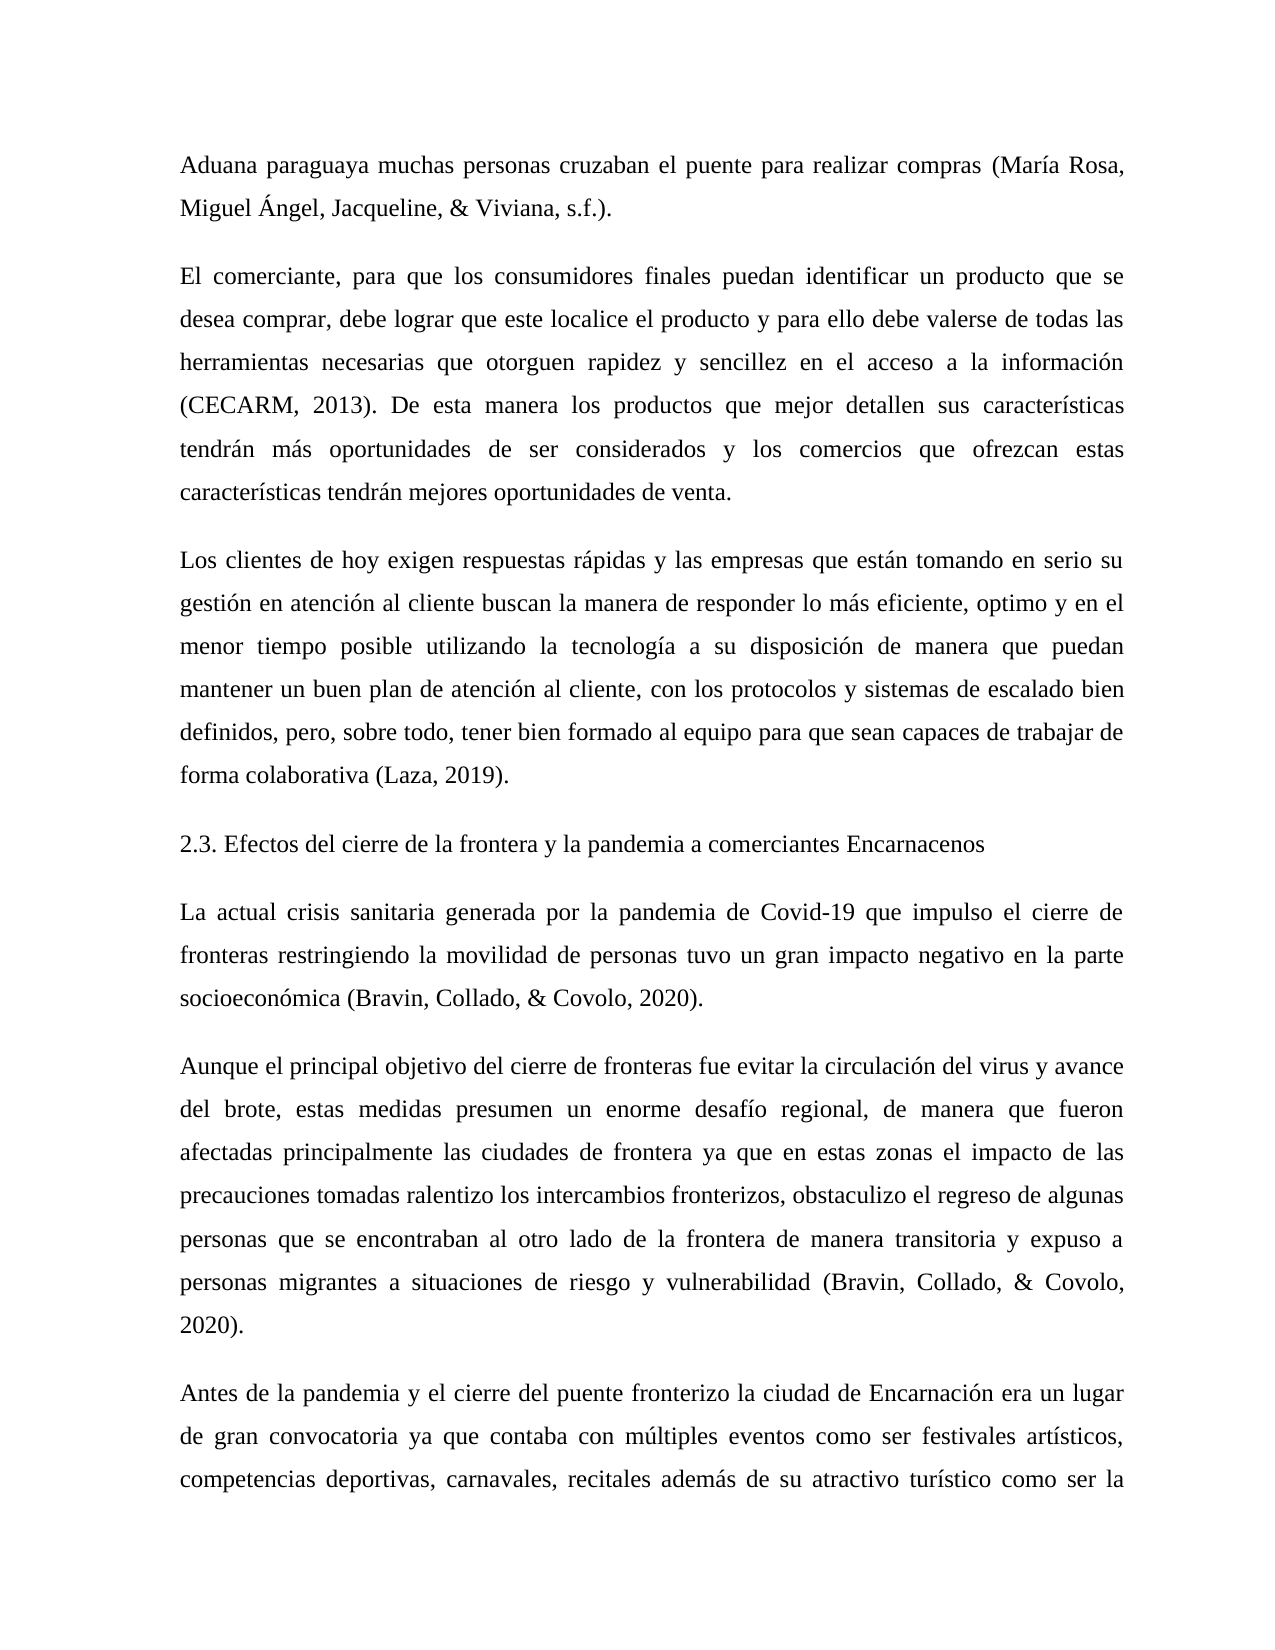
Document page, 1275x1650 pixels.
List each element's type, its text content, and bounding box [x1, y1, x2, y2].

list Aunque el principal objetivo del cierre de fronteras fue evitar la circulación del virus y avance del brote, estas medidas presumen un enorme desafío regional, de manera que fueron afectadas principalmente las ciudades de frontera ya que en estas zonas el impacto de las precauciones tomadas ralentizo los intercambios fronterizos, obstaculizo el regreso de algunas personas que se encontraban al otro lado de la frontera de manera transitoria y expuso a personas migrantes a situaciones de riesgo y vulnerabilidad. [179, 1051, 1125, 1339]
text Los clientes de hoy exigen respuestas rápidas y las empresas que están tomando en serio su gestión en atención al cliente buscan la manera de responder lo más eficiente, optimo y en el menor tiempo posible utilizando la tecnología a su disposición de manera que puedan mantener un buen plan de atención al cliente, con los protocolos y sistemas de escalado bien definidos, pero, sobre todo, tener bien formado al equipo para que sean capaces de trabajar de forma colaborativa. [179, 545, 1125, 789]
list Efectos del cierre de la frontera y la pandemia a comerciantes Encarnacenos [179, 829, 1125, 857]
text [179, 1378, 1125, 1493]
list El comerciante, para que los consumidores finales puedan identificar un producto que se desea comprar, debe lograr que este localice el producto y para ello debe valerse de todas las herramientas necesarias que otorguen rapidez y sencillez en el acceso a la información . De esta manera los productos que mejor detallen sus características tendrán más oportunidades de ser considerados y los comercios que ofrezcan estas características tendrán mejores oportunidades de venta. [179, 261, 1125, 506]
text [179, 150, 1125, 222]
text La actual crisis sanitaria generada por la pandemia de Covid-19 que impulso el cierre de fronteras restringiendo la movilidad de personas tuvo un gran impacto negativo en la parte socioeconómica . [179, 897, 1125, 1012]
